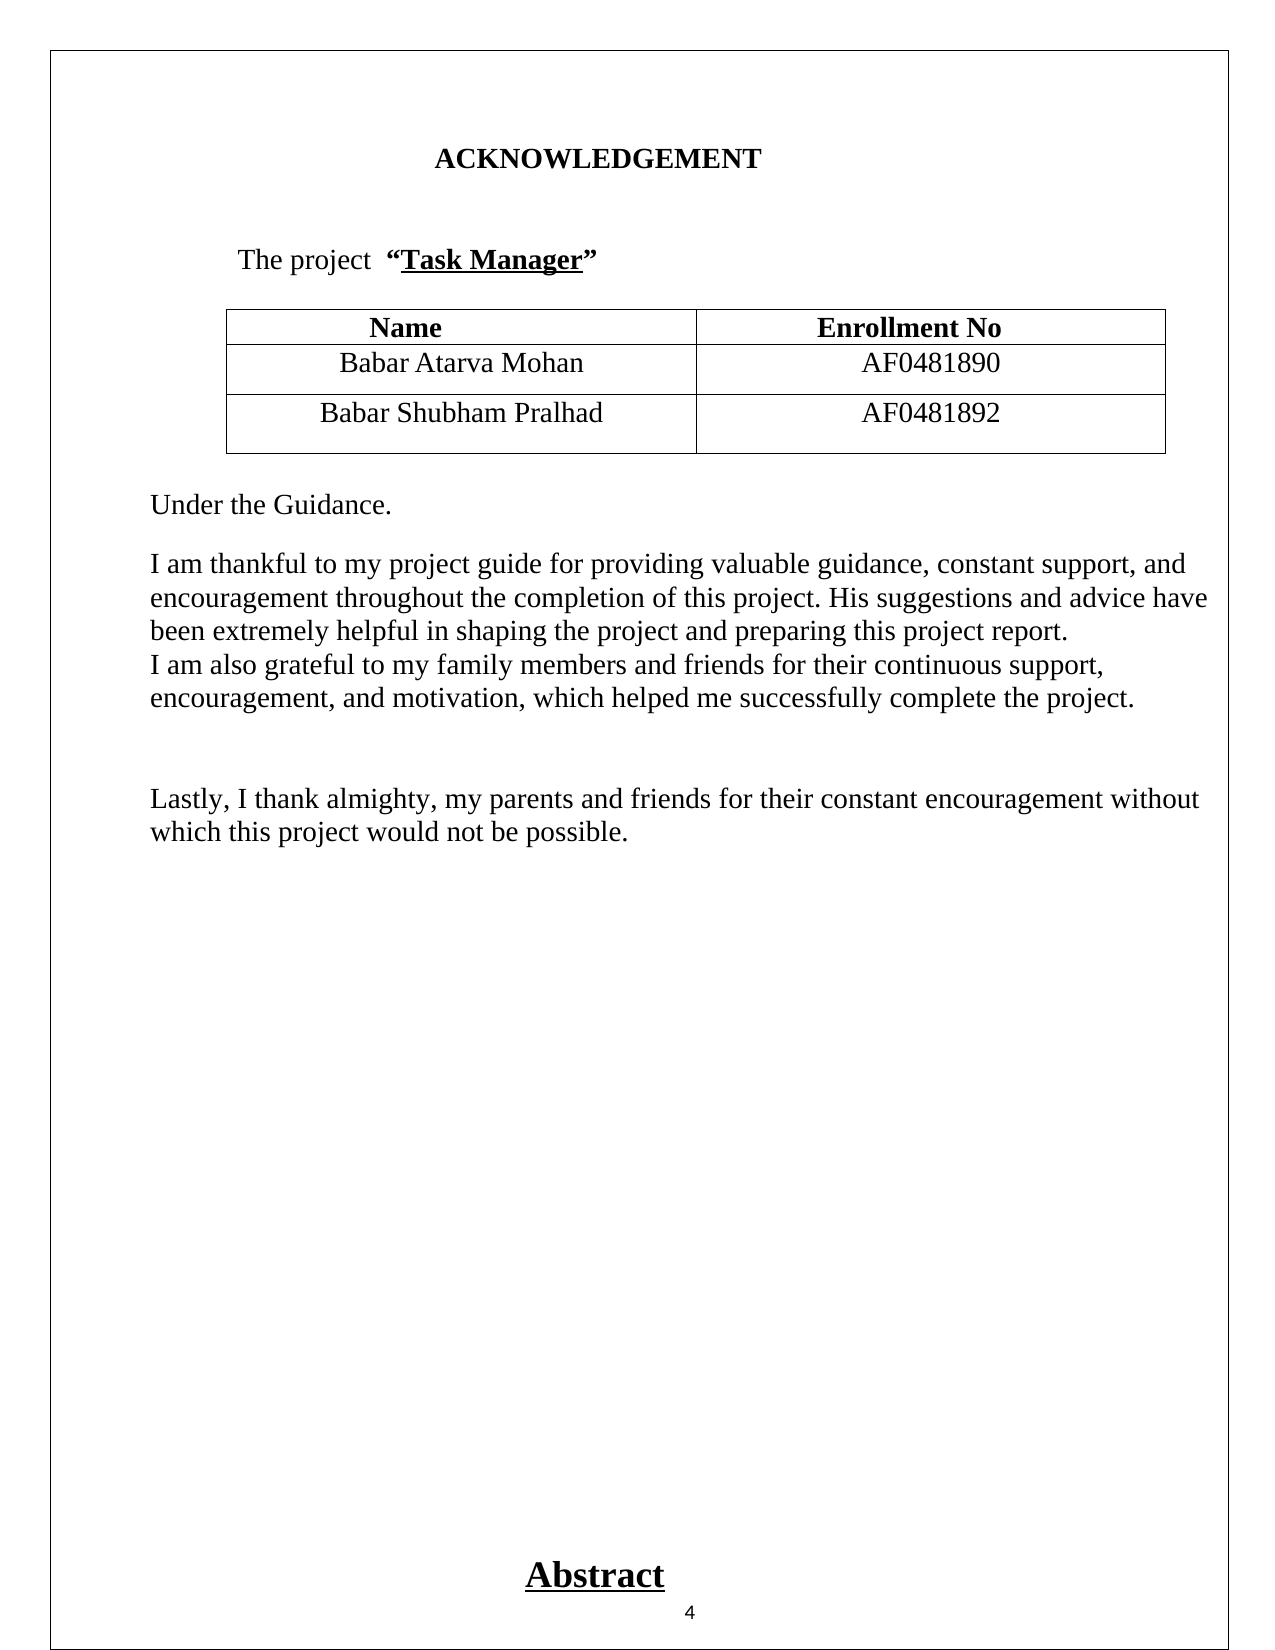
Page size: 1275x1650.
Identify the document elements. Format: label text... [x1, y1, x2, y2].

text ACKNOWLEDGEMENT [150, 142, 1228, 175]
table_cell Babar Shubham Pralhad [227, 395, 696, 453]
table_header Name [227, 310, 696, 344]
text I am also grateful to my family members and friends for their continuous support, encouragement, and motivation, which helped me successfully complete the project. [150, 647, 1228, 714]
text The project “Task Manager” [150, 242, 1228, 276]
table_cell AF0481892 [697, 395, 1165, 453]
text Lastly, I thank almighty, my parents and friends for their constant encouragement without which this project would not be possible. [150, 781, 1228, 848]
table_header Enrollment No [697, 310, 1165, 344]
table_cell AF0481890 [697, 345, 1165, 394]
text I am thankful to my project guide for providing valuable guidance, constant support, and encouragement throughout the completion of this project. His suggestions and advice have been extremely helpful in shaping the project and preparing this project report. [150, 546, 1228, 647]
text Abstract [450, 1552, 1228, 1596]
table_cell Babar Atarva Mohan [227, 345, 696, 394]
text Under the Guidance. [150, 487, 1228, 521]
